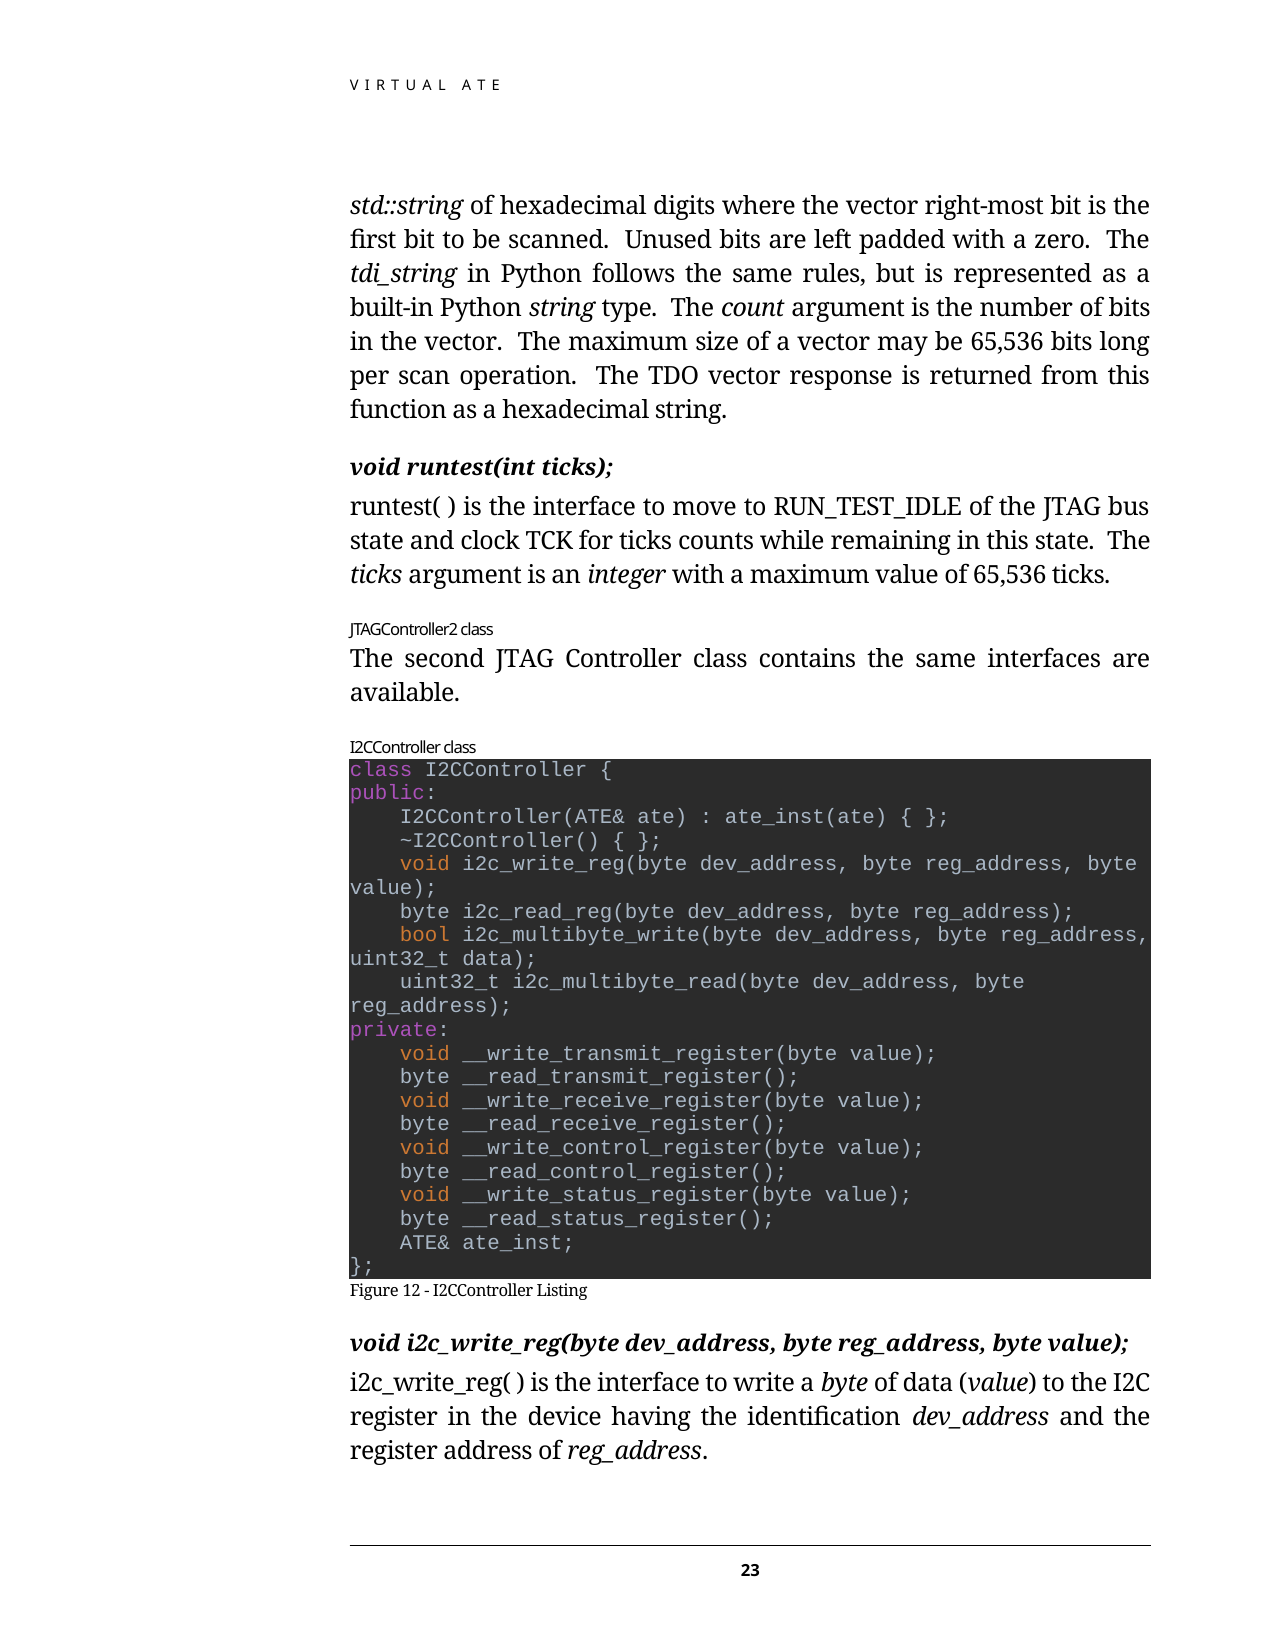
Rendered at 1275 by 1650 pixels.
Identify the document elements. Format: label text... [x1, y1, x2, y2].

text Figure 12 - I2CController Listing [349, 1279, 1151, 1302]
text The second JTAG Controller class contains the same interfaces are available. [349, 641, 1151, 709]
text runtest( ) is the interface to move to RUN_TEST_IDLE of the JTAG bus state and clock TCK for ticks counts while remaining in this state. The ticks argument is an integer with a maximum value of 65,536 ticks. [349, 488, 1151, 591]
subtitle void runtest(int ticks); [349, 451, 1151, 482]
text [349, 187, 1151, 426]
subtitle JTAGController2 class [349, 616, 1151, 641]
text class I2CController { public: I2CController(ATE& ate) : ate_inst(ate) { }; ~I2CController() { }; void i2c_write_reg(byte dev_address, byte reg_address, byte value); byte i2c_read_reg(byte dev_address, byte reg_address); bool i2c_multibyte_write(byte dev_address, byte reg_address, uint32_t data); uint32_t i2c_multibyte_read(byte dev_address, byte reg_address); private: void __write_transmit_register(byte value); byte __read_transmit_register(); void __write_receive_register(byte value); byte __read_receive_register(); void __write_control_register(byte value); byte __read_control_register(); void __write_status_register(byte value); byte __read_status_register(); ATE& ate_inst; }; [349, 759, 1151, 1279]
subtitle void i2c_write_reg(byte dev_address, byte reg_address, byte value); [349, 1327, 1151, 1358]
subtitle I2CController class [349, 734, 1151, 759]
text i2c_write_reg( ) is the interface to write a byte of data (value) to the I2C register in the device having the identification dev_address and the register address of reg_address. [349, 1364, 1151, 1466]
